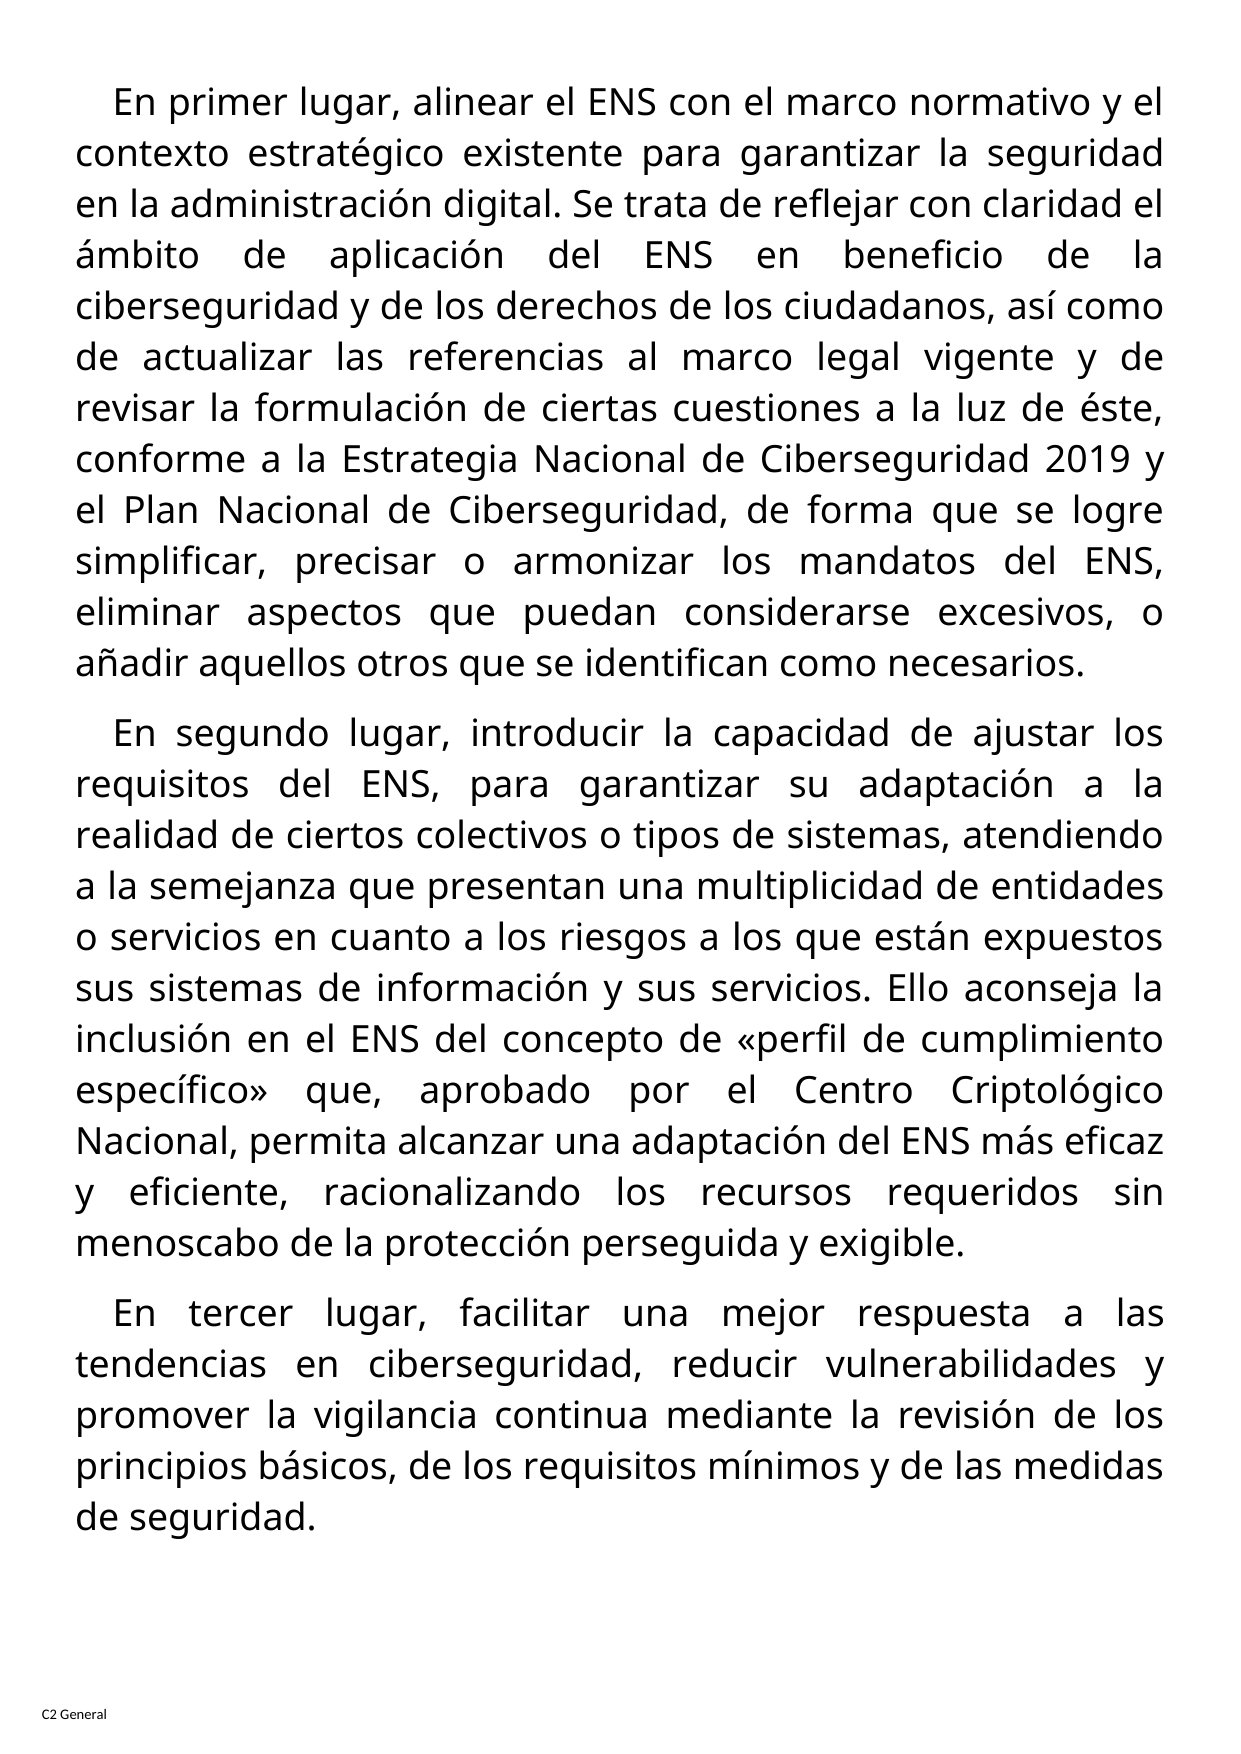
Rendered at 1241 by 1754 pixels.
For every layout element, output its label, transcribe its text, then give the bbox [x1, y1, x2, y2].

text En segundo lugar, introducir la capacidad de ajustar los requisitos del ENS, para garantizar su adaptación a la realidad de ciertos colectivos o tipos de sistemas, atendiendo a la semejanza que presentan una multiplicidad de entidades o servicios en cuanto a los riesgos a los que están expuestos sus sistemas de información y sus servicios. Ello aconseja la inclusión en el ENS del concepto de «perfil de cumplimiento específico» que, aprobado por el Centro Criptológico Nacional, permita alcanzar una adaptación del ENS más eficaz y eficiente, racionalizando los recursos requeridos sin menoscabo de la protección perseguida y exigible. [75, 706, 1165, 1268]
text En primer lugar, alinear el ENS con el marco normativo y el contexto estratégico existente para garantizar la seguridad en la administración digital. Se trata de reflejar con claridad el ámbito de aplicación del ENS en beneficio de la ciberseguridad y de los derechos de los ciudadanos, así como de actualizar las referencias al marco legal vigente y de revisar la formulación de ciertas cuestiones a la luz de éste, conforme a la Estrategia Nacional de Ciberseguridad 2019 y el Plan Nacional de Ciberseguridad, de forma que se logre simplificar, precisar o armonizar los mandatos del ENS, eliminar aspectos que puedan considerarse excesivos, o añadir aquellos otros que se identifican como necesarios. [75, 75, 1165, 687]
text En tercer lugar, facilitar una mejor respuesta a las tendencias en ciberseguridad, reducir vulnerabilidades y promover la vigilancia continua mediante la revisión de los principios básicos, de los requisitos mínimos y de las medidas de seguridad. [75, 1286, 1165, 1542]
